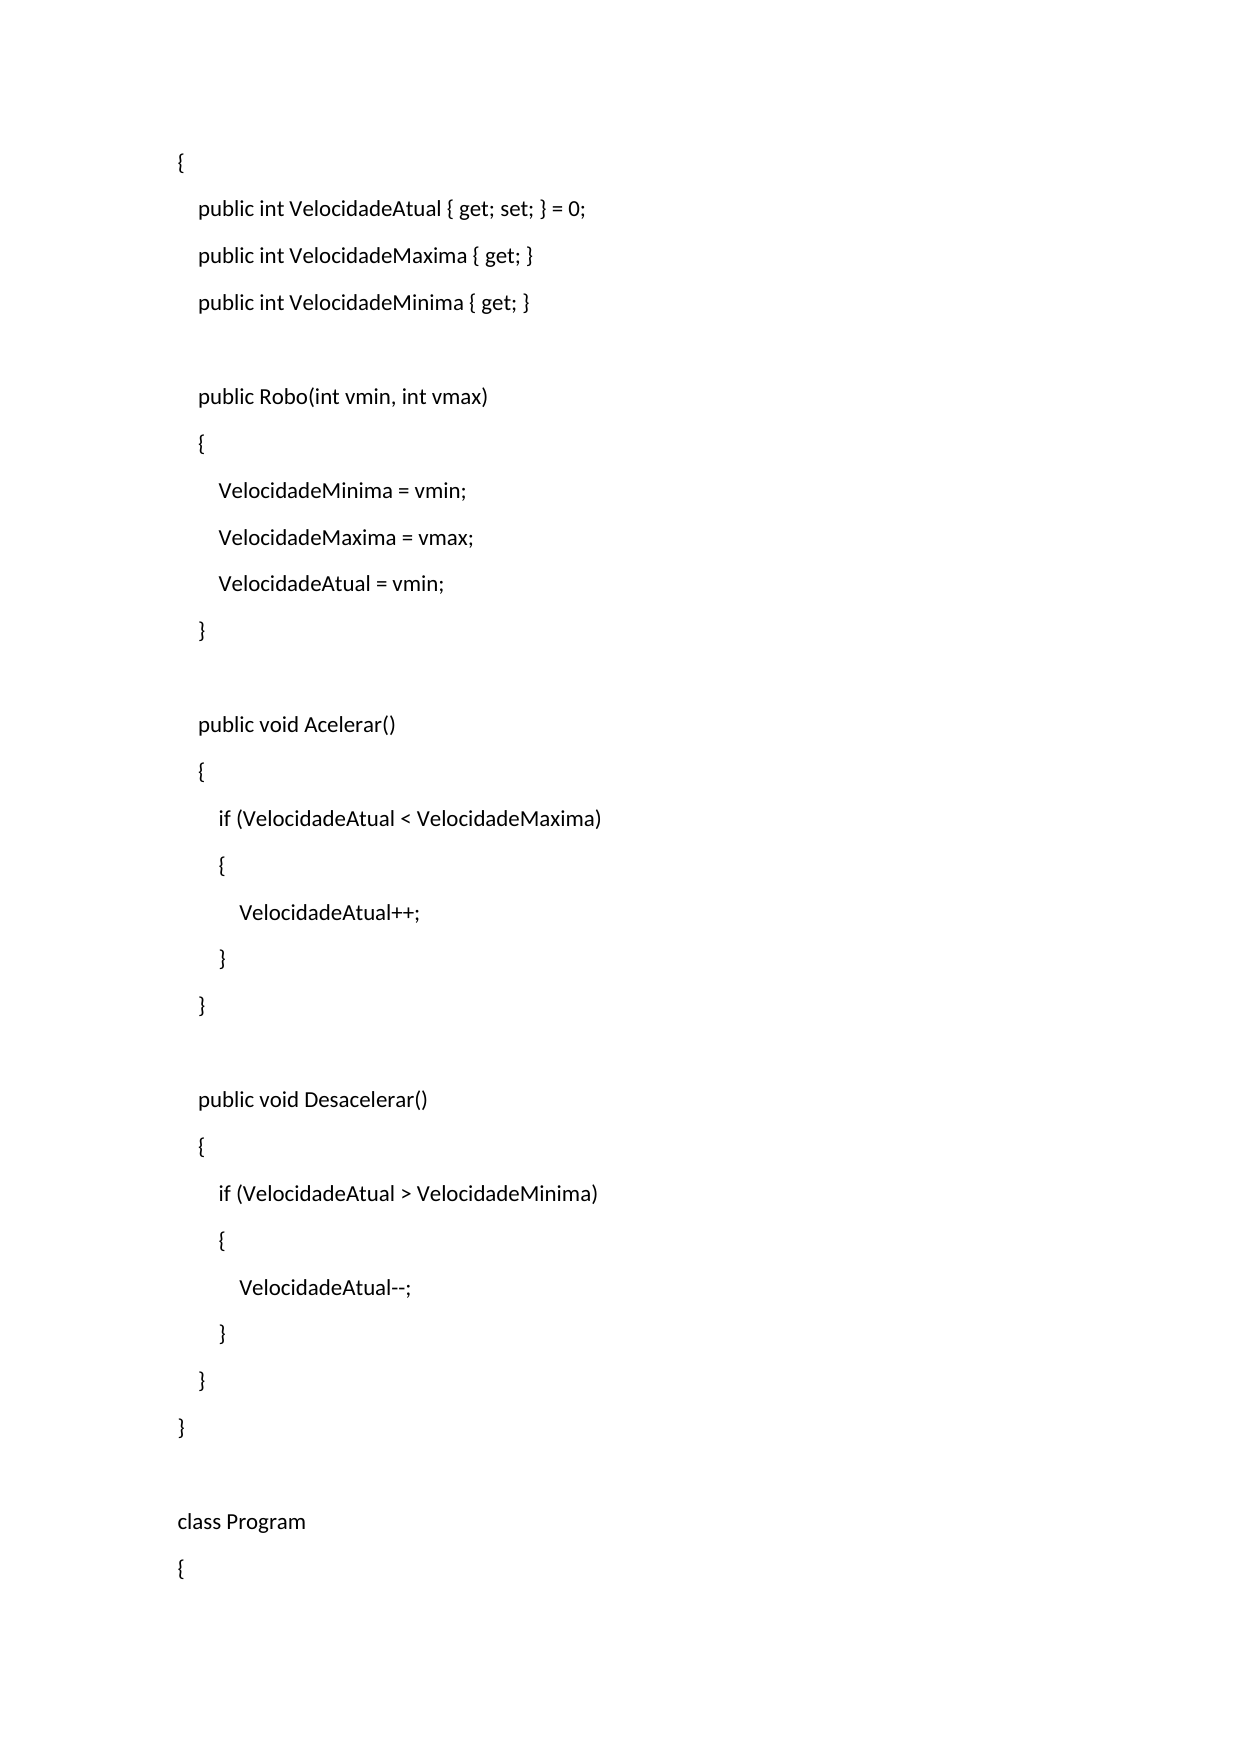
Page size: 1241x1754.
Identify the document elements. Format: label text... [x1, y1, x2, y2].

text if (VelocidadeAtual > VelocidadeMinima) [177, 1179, 1063, 1207]
text public int VelocidadeMaxima { get; } [177, 241, 1063, 269]
text public Robo(int vmin, int vmax) [177, 382, 1063, 410]
text } [177, 944, 1063, 972]
text } [177, 1319, 1063, 1347]
text { [177, 851, 1063, 879]
text VelocidadeAtual = vmin; [177, 569, 1063, 597]
text { [177, 1132, 1063, 1160]
text { [177, 1226, 1063, 1254]
text { [177, 429, 1063, 457]
text } [177, 991, 1063, 1019]
text VelocidadeMinima = vmin; [177, 476, 1063, 504]
text } [177, 1366, 1063, 1394]
text public int VelocidadeMinima { get; } [177, 288, 1063, 316]
text } [177, 616, 1063, 644]
text class Program [177, 1507, 1063, 1535]
text { [177, 148, 1063, 176]
text public void Desacelerar() [177, 1085, 1063, 1113]
text { [177, 757, 1063, 785]
text public void Acelerar() [177, 710, 1063, 738]
text VelocidadeAtual--; [177, 1273, 1063, 1301]
text VelocidadeMaxima = vmax; [177, 523, 1063, 551]
text { [177, 1554, 1063, 1582]
text VelocidadeAtual++; [177, 898, 1063, 926]
text if (VelocidadeAtual < VelocidadeMaxima) [177, 804, 1063, 832]
text } [177, 1413, 1063, 1441]
text public int VelocidadeAtual { get; set; } = 0; [177, 194, 1063, 222]
